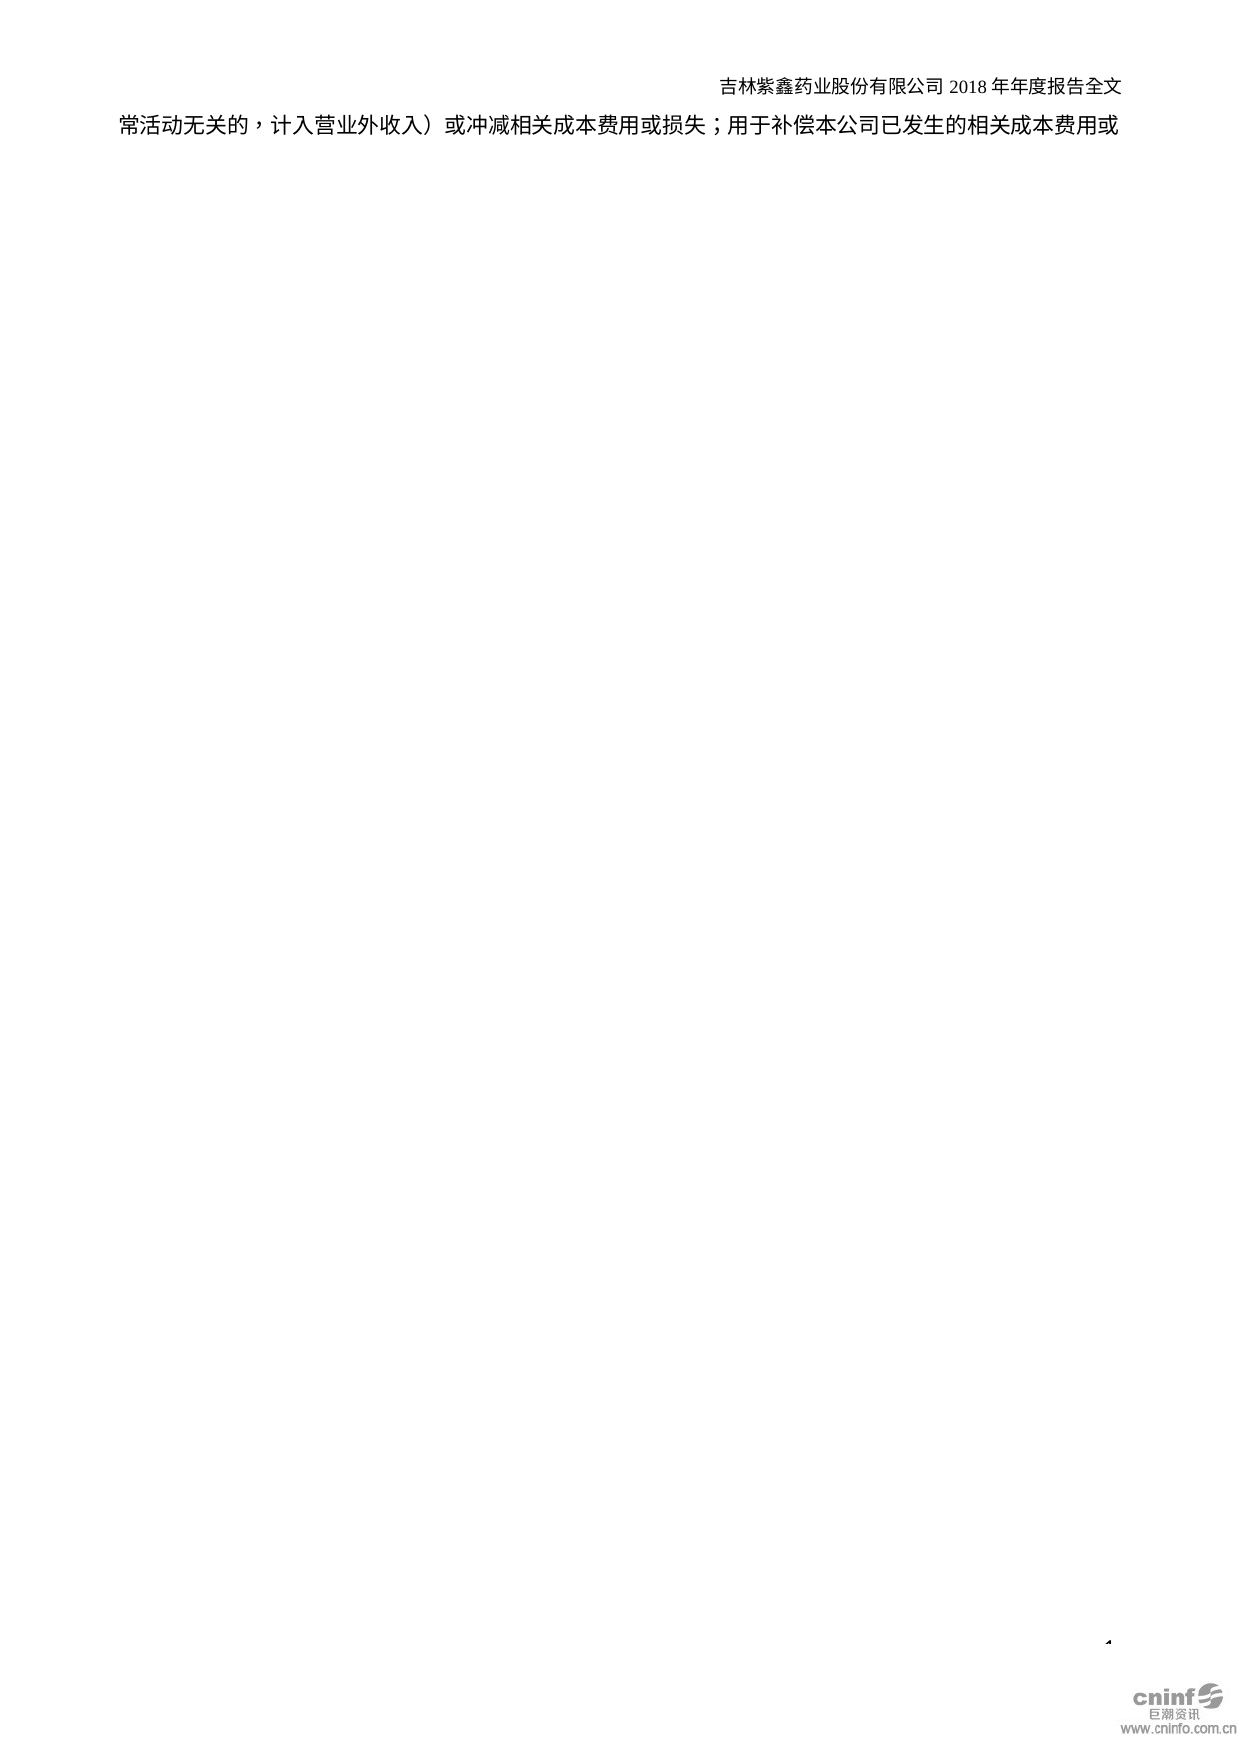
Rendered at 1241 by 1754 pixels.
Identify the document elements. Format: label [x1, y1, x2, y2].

text [118, 110, 1122, 140]
picture [1115, 1680, 1240, 1737]
